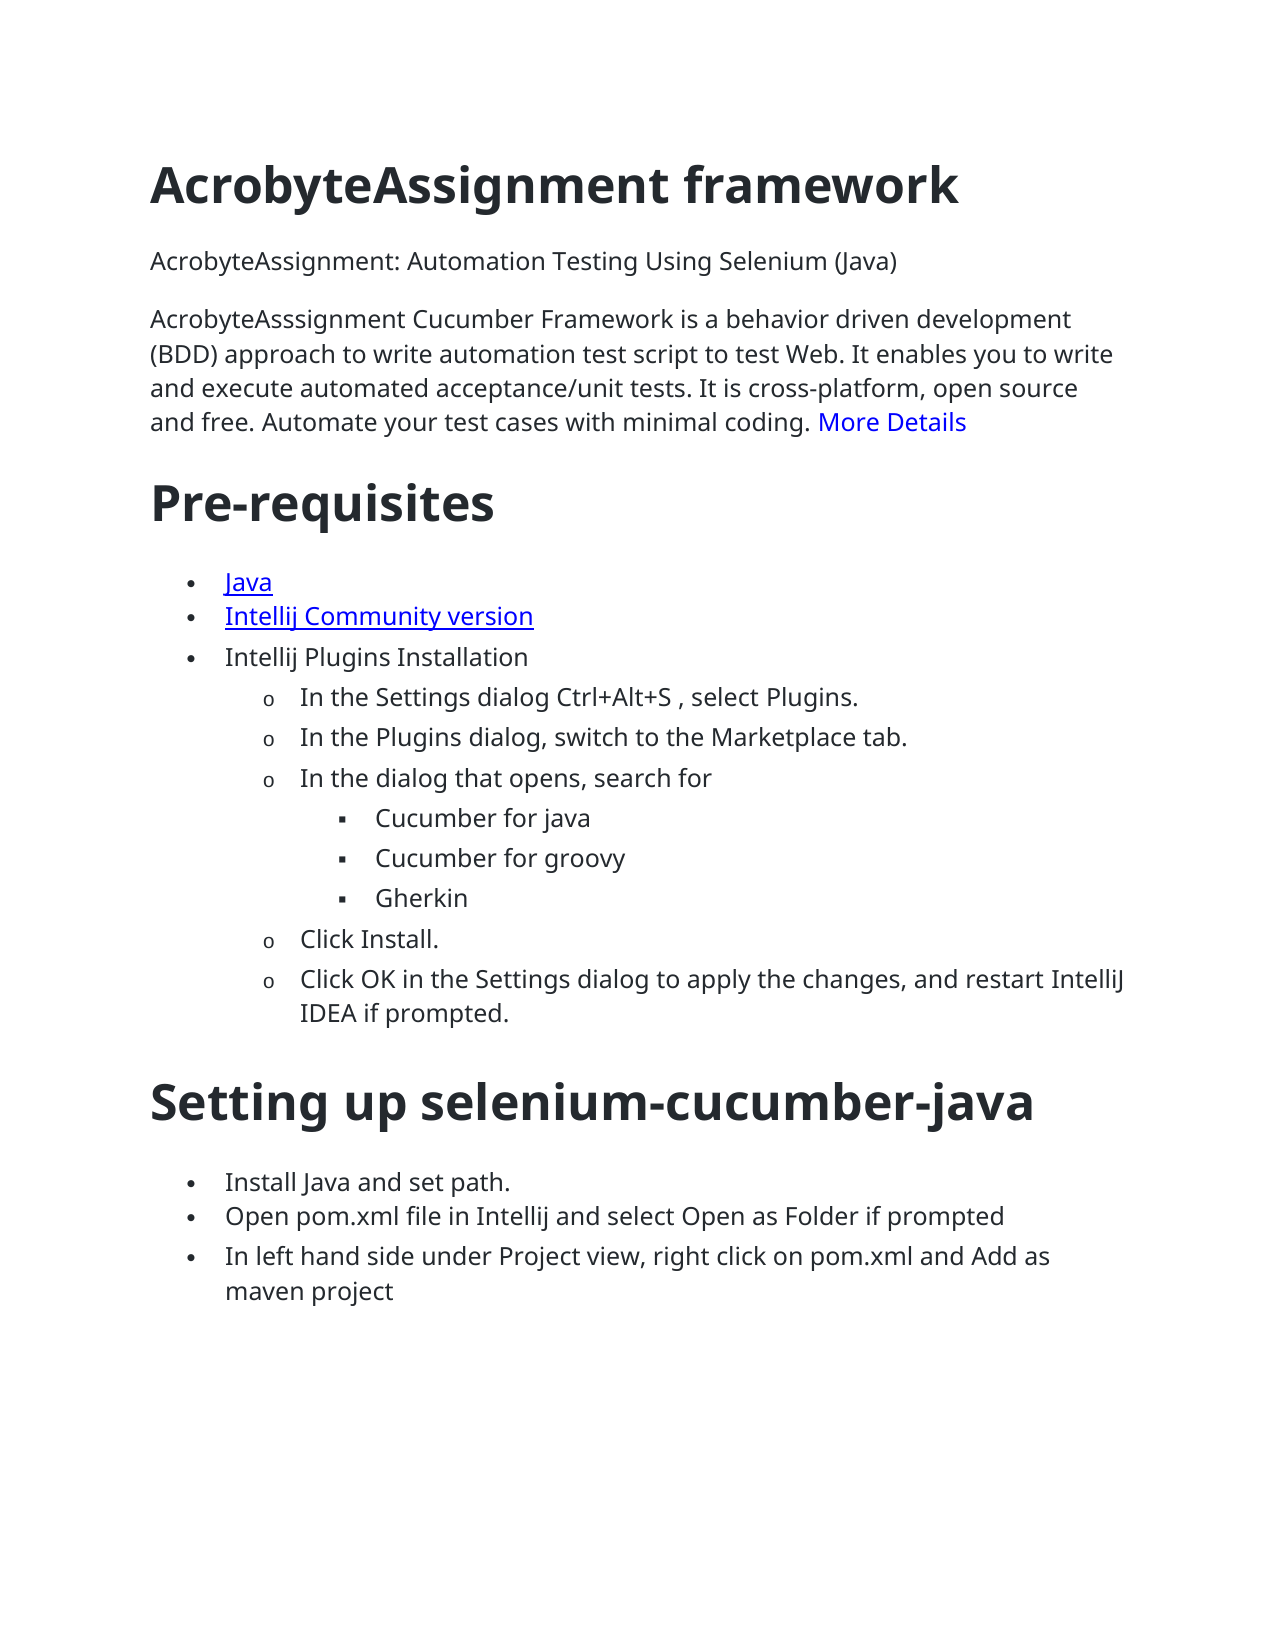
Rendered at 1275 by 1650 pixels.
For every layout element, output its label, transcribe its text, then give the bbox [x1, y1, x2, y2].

list Click Install. [262, 921, 1125, 956]
list Intellij Plugins Installation [187, 639, 1125, 673]
list Cucumber for java [337, 801, 1125, 834]
list Cucumber for groovy [337, 841, 1125, 875]
list Install Java and set path. [187, 1165, 1125, 1199]
list Java [187, 565, 1125, 599]
list In the Settings dialog Ctrl+Alt+S , select Plugins. [262, 679, 1125, 714]
text Setting up selenium-cucumber-java [150, 1067, 1125, 1136]
text AcrobyteAssignment: Automation Testing Using Selenium (Java) [150, 243, 1125, 277]
list In the dialog that opens, search for [262, 760, 1125, 794]
text Pre-requisites [150, 468, 1125, 536]
text AcrobyteAsssignment Cucumber Framework is a behavior driven development (BDD) approach to write automation test script to test Web. It enables you to write and execute automated acceptance/unit tests. It is cross-platform, open source and free. Automate your test cases with minimal coding. More Details [150, 302, 1125, 438]
text AcrobyteAssignment framework [150, 150, 1125, 218]
list In the Plugins dialog, switch to the Marketplace tab. [262, 720, 1125, 754]
list In left hand side under Project view, right click on pom.xml and Add as maven project [187, 1239, 1125, 1307]
list Intellij Community version [187, 599, 1125, 633]
list Gherkin [337, 881, 1125, 915]
list Click OK in the Settings dialog to apply the changes, and restart IntelliJ IDEA if prompted. [262, 962, 1125, 1030]
list Open pom.xml file in Intellij and select Open as Folder if prompted [187, 1199, 1125, 1233]
